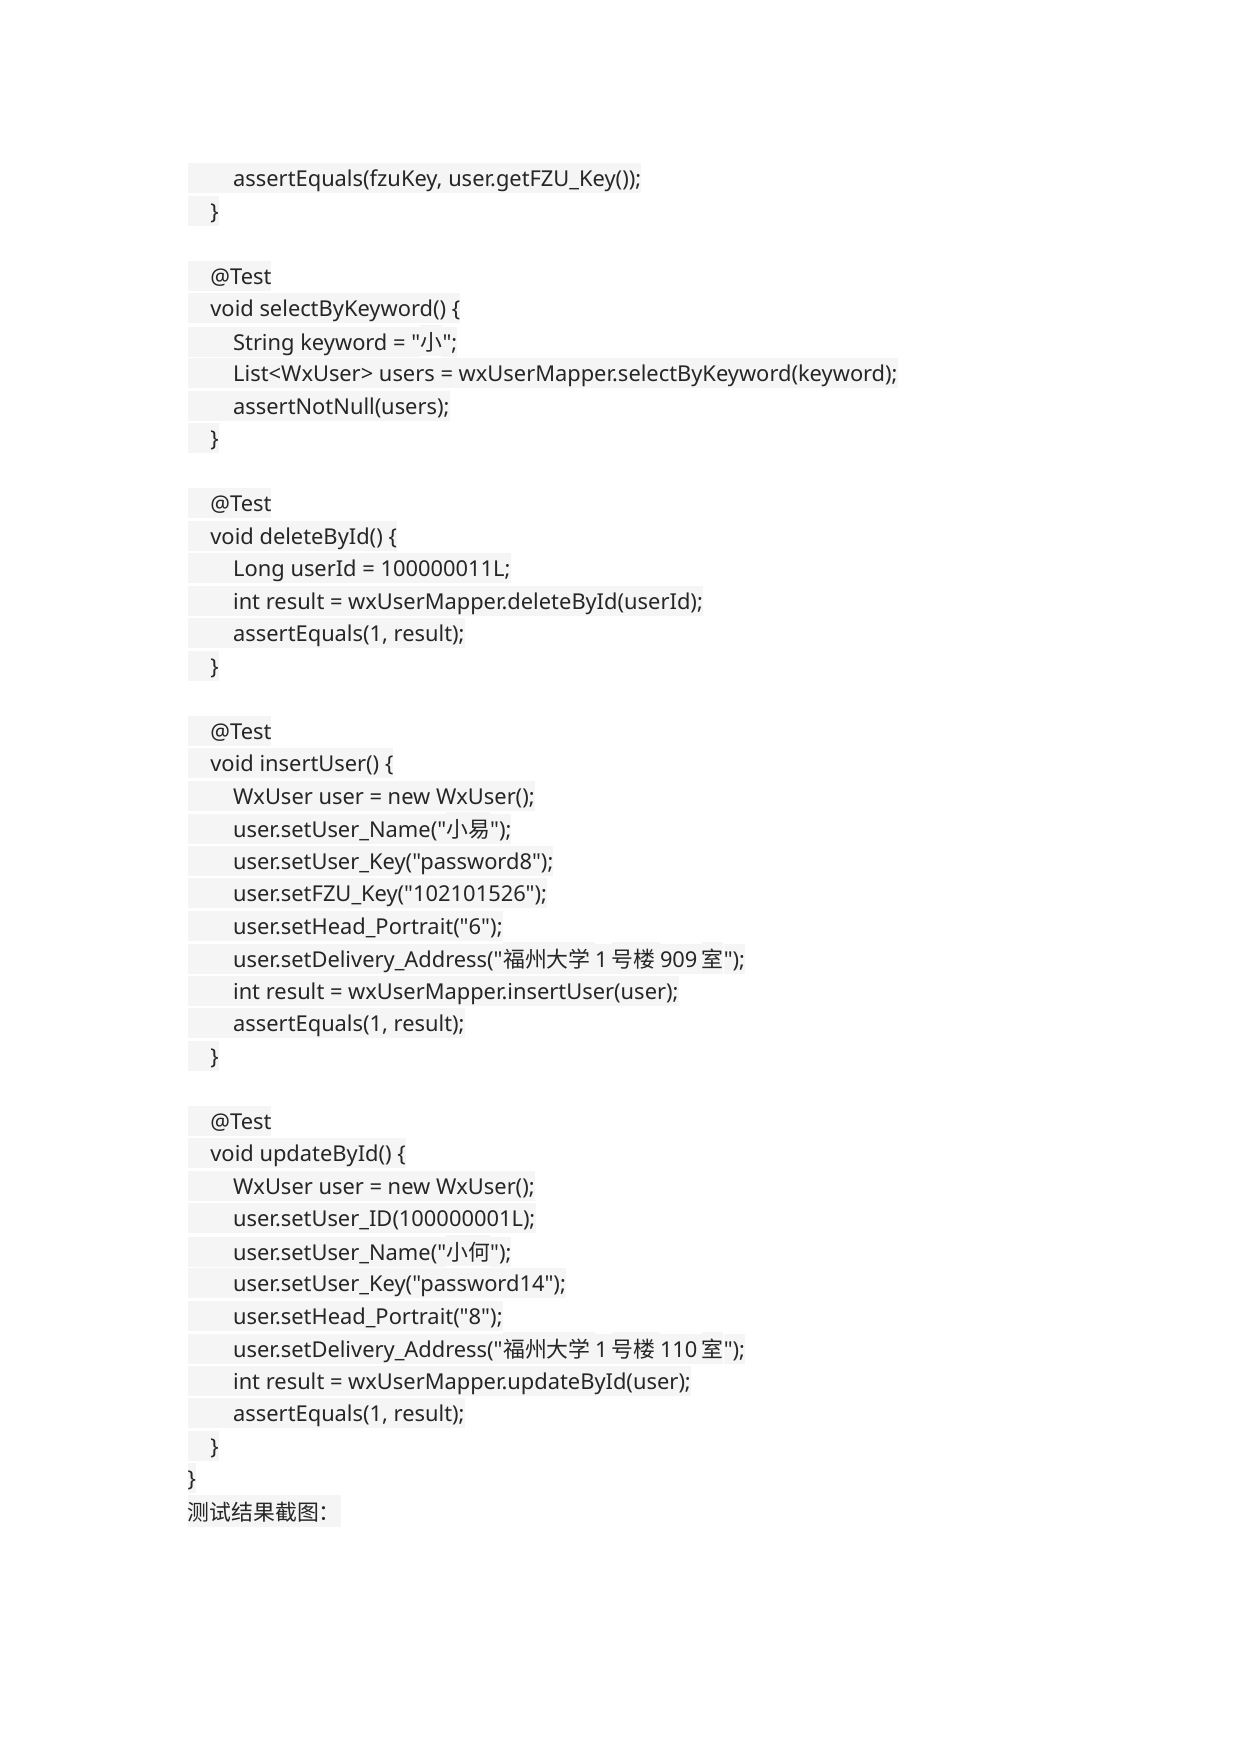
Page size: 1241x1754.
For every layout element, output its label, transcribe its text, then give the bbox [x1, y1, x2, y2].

text assertEquals(1, result); [187, 1397, 1053, 1429]
text int result = wxUserMapper.insertUser(user); [187, 974, 1053, 1007]
text @Test [187, 1104, 1053, 1137]
text user.setHead_Portrait("6"); [187, 909, 1053, 942]
text List<WxUser> users = wxUserMapper.selectByKeyword(keyword); [187, 357, 1053, 389]
text user.setDelivery_Address("福州大学1号楼110室"); [723, 1332, 1053, 1364]
text WxUser user = new WxUser(); [187, 1169, 1053, 1202]
text user.setUser_ID(100000001L); [187, 1202, 1053, 1234]
text } [187, 1429, 1053, 1462]
text @Test [187, 259, 1053, 292]
text } [187, 1039, 1053, 1072]
text user.setFZU_Key("102101526"); [187, 877, 1053, 909]
text assertEquals(1, result); [187, 1007, 1053, 1039]
text } [187, 194, 1053, 227]
text int result = wxUserMapper.updateById(user); [187, 1364, 1053, 1397]
text int result = wxUserMapper.deleteById(userId); [187, 584, 1053, 617]
text Long userId = 100000011L; [187, 552, 1053, 584]
text user.setUser_Key("password14"); [187, 1267, 1053, 1299]
text assertNotNull(users); [187, 389, 1053, 422]
text } [187, 1462, 1053, 1494]
text } [187, 422, 1053, 454]
text WxUser user = new WxUser(); [187, 779, 1053, 812]
text void insertUser() { [187, 747, 1053, 779]
text String keyword = "小"; [187, 324, 1053, 357]
text void updateById() { [187, 1137, 1053, 1169]
text 测试结果截图： [187, 1494, 1053, 1527]
text void selectByKeyword() { [187, 292, 1053, 324]
text user.setDelivery_Address("福州大学1号楼909室"); [723, 942, 1053, 974]
text void deleteById() { [187, 519, 1053, 552]
text user.setUser_Key("password8"); [187, 844, 1053, 877]
text @Test [187, 714, 1053, 747]
text @Test [187, 487, 1053, 519]
text user.setUser_Name("小易"); [490, 812, 1053, 844]
text assertEquals(fzuKey, user.getFZU_Key()); [187, 162, 1053, 194]
text user.setHead_Portrait("8"); [187, 1299, 1053, 1332]
text } [187, 649, 1053, 682]
text user.setUser_Name("小何"); [187, 1234, 1053, 1267]
text assertEquals(1, result); [187, 617, 1053, 649]
